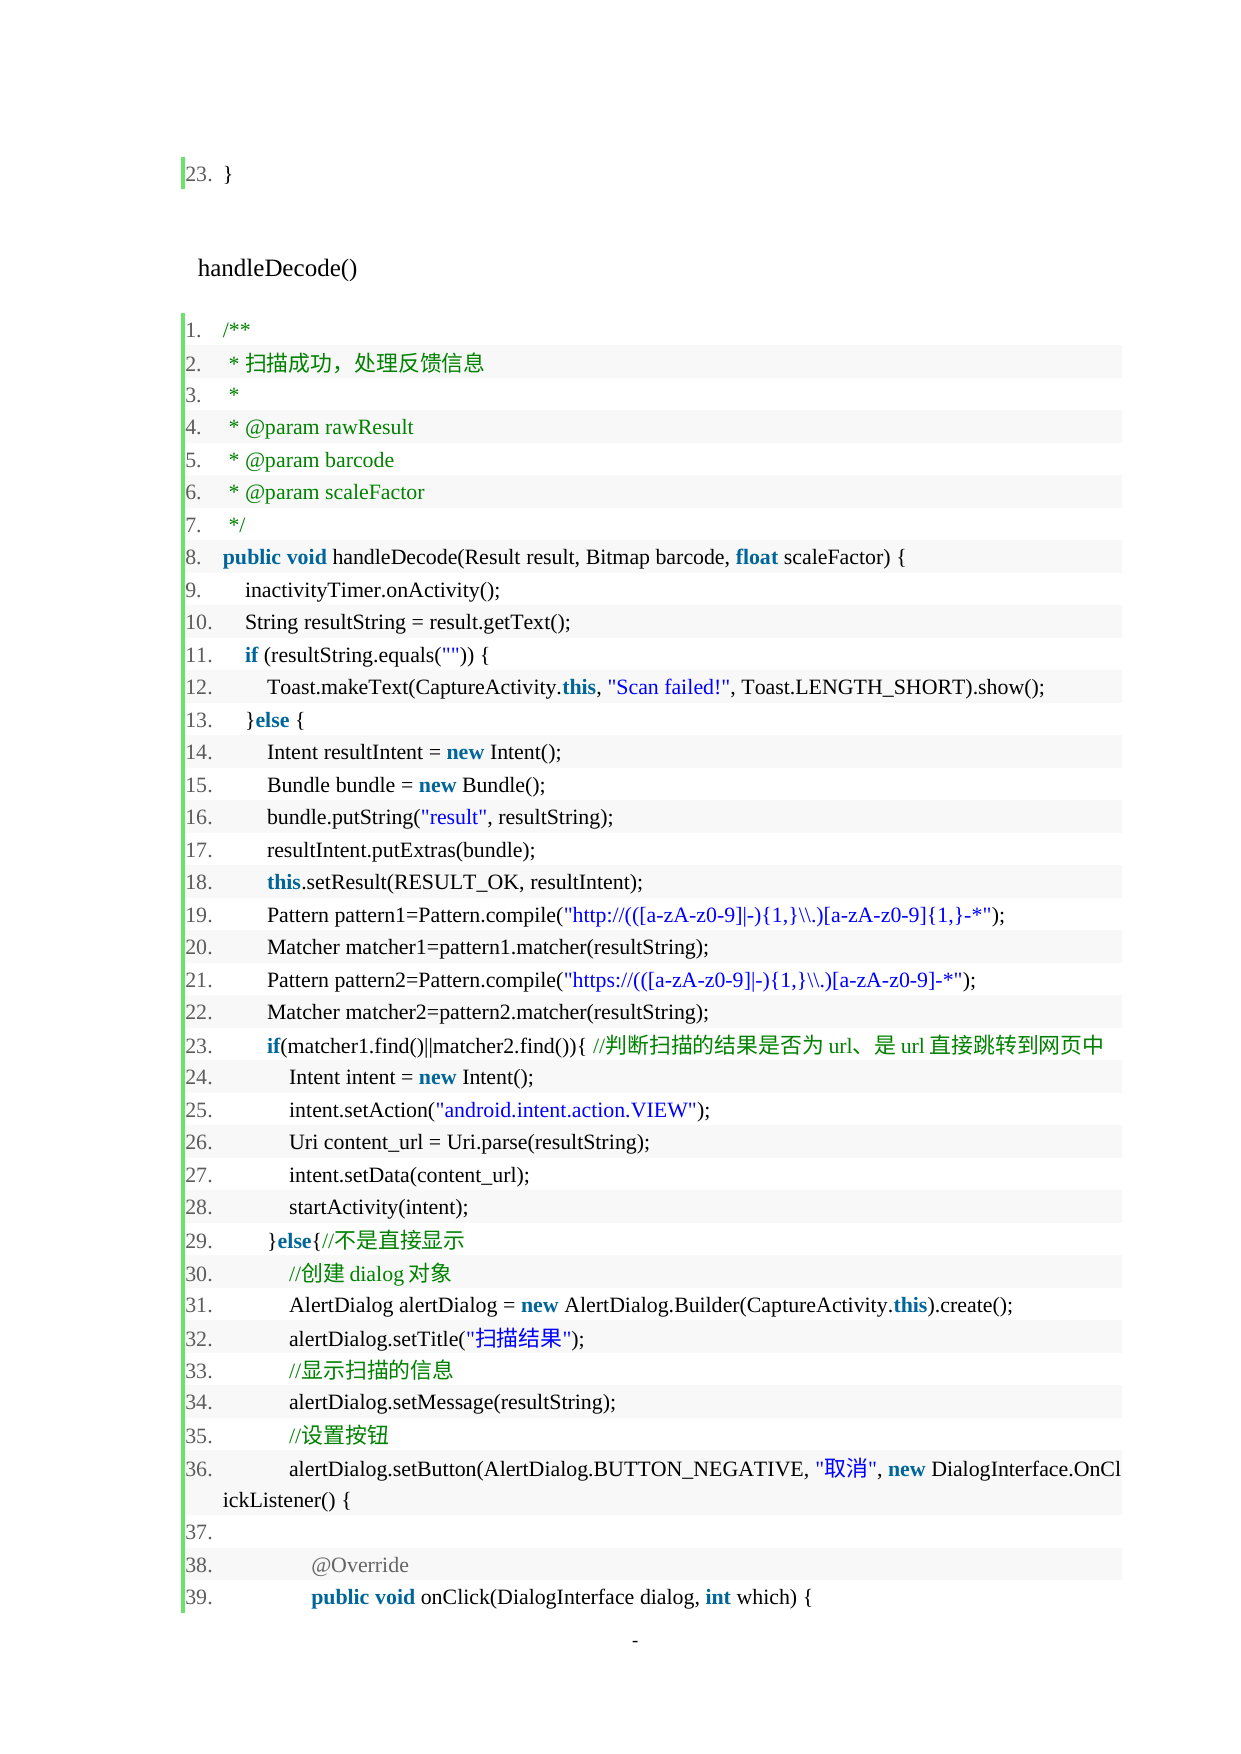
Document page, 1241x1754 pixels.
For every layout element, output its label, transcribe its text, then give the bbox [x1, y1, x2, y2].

text handleDecode() [148, 251, 1122, 284]
list */ [185, 508, 1122, 540]
list bundle.putString("result", resultString); [185, 800, 1122, 833]
list //显示扫描的信息 [185, 1353, 1122, 1385]
list * [185, 378, 1122, 410]
list alertDialog.setMessage(resultString); [185, 1385, 1122, 1418]
list * @param scaleFactor [185, 475, 1122, 508]
list Bundle bundle = new Bundle(); [185, 768, 1122, 800]
list if (resultString.equals("")) { [185, 638, 1122, 670]
list //创建dialog对象 [185, 1255, 1122, 1288]
list alertDialog.setTitle("扫描结果"); [185, 1320, 1122, 1353]
list Intent intent = new Intent(); [185, 1060, 1122, 1093]
list this.setResult(RESULT_OK, resultIntent); [185, 865, 1122, 898]
list String resultString = result.getText(); [185, 605, 1122, 638]
list }else { [185, 703, 1122, 735]
list * @param rawResult [185, 410, 1122, 443]
list * @param barcode [185, 443, 1122, 475]
list inactivityTimer.onActivity(); [185, 573, 1122, 605]
list Toast.makeText(CaptureActivity.this, "Scan failed!", Toast.LENGTH_SHORT).show(); [185, 670, 1122, 703]
list alertDialog.setButton(AlertDialog.BUTTON_NEGATIVE, "取消", new DialogInterface.OnClickListener() { [185, 1450, 1122, 1515]
list * 扫描成功，处理反馈信息 [185, 345, 1122, 378]
list if(matcher1.find()||matcher2.find()){ //判断扫描的结果是否为url、是url直接跳转到网页中 [185, 1028, 1122, 1060]
list Matcher matcher1=pattern1.matcher(resultString); [185, 930, 1122, 963]
list } [185, 157, 1122, 189]
list intent.setData(content_url); [185, 1158, 1122, 1190]
list AlertDialog alertDialog = new AlertDialog.Builder(CaptureActivity.this).create(); [185, 1288, 1122, 1320]
list startActivity(intent); [185, 1190, 1122, 1223]
list Pattern pattern2=Pattern.compile("https://(([a-zA-z0-9]|-){1,}\\.)[a-zA-z0-9]-*"); [185, 963, 1122, 995]
list public void onClick(DialogInterface dialog, int which) { [185, 1580, 1122, 1613]
list }else{//不是直接显示 [185, 1223, 1122, 1255]
list Pattern pattern1=Pattern.compile("http://(([a-zA-z0-9]|-){1,}\\.)[a-zA-z0-9]{1,}-*"); [185, 898, 1122, 930]
list public void handleDecode(Result result, Bitmap barcode, float scaleFactor) { [185, 540, 1122, 573]
list /** [185, 313, 1122, 345]
list Intent resultIntent = new Intent(); [185, 735, 1122, 768]
list @Override [185, 1548, 1122, 1580]
list intent.setAction("android.intent.action.VIEW"); [185, 1093, 1122, 1125]
list //设置按钮 [185, 1418, 1122, 1450]
list resultIntent.putExtras(bundle); [185, 833, 1122, 865]
list Matcher matcher2=pattern2.matcher(resultString); [185, 995, 1122, 1028]
list Uri content_url = Uri.parse(resultString); [185, 1125, 1122, 1158]
